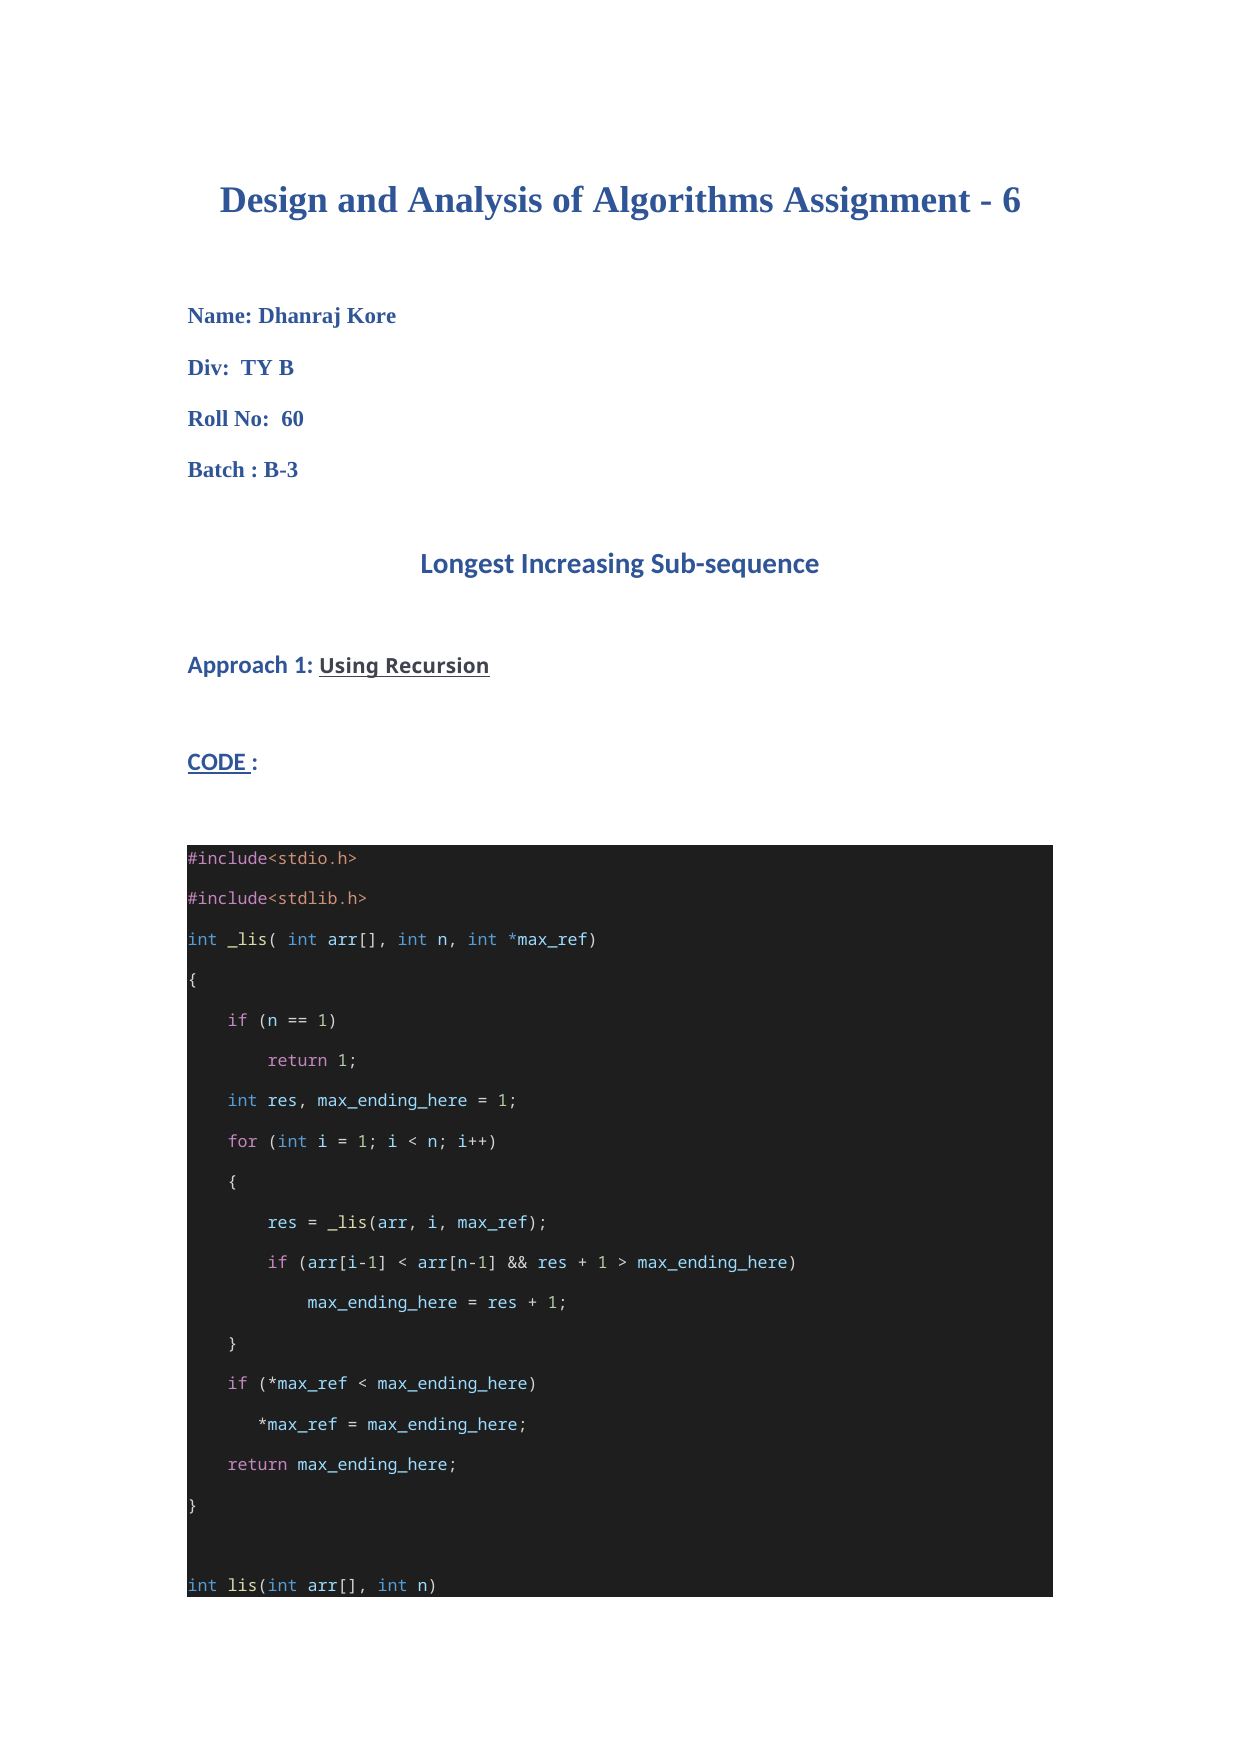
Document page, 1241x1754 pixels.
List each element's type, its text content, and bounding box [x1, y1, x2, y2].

text Approach 1: Using Recursion [187, 649, 1053, 680]
text return max_ending_here; [187, 1452, 1053, 1475]
text for (int i = 1; i < n; i++) [187, 1128, 1053, 1152]
subtitle Design and Analysis of Algorithms Assignment - 6 [187, 177, 1053, 220]
text } [187, 1492, 1053, 1516]
text int _lis( int arr[], int n, int *max_ref) [187, 926, 1053, 950]
text int res, max_ending_here = 1; [187, 1088, 1053, 1112]
subtitle Div: TY B [187, 354, 1053, 380]
text CODE : [187, 746, 1053, 777]
text res = _lis(arr, i, max_ref); [187, 1209, 1053, 1233]
text { [187, 1169, 1053, 1192]
subtitle Name: Dhanraj Kore [187, 302, 1053, 329]
subtitle Roll No: 60 [187, 405, 1053, 432]
text if (*max_ref < max_ending_here) [187, 1371, 1053, 1394]
text if (n == 1) [187, 1007, 1053, 1031]
text *max_ref = max_ending_here; [187, 1411, 1053, 1435]
text if (arr[i-1] < arr[n-1] && res + 1 > max_ending_here) [187, 1249, 1053, 1273]
text int lis(int arr[], int n) [187, 1573, 1053, 1597]
text } [187, 1330, 1053, 1354]
subtitle Batch : B-3 [187, 457, 1053, 483]
text return 1; [187, 1047, 1053, 1071]
text max_ending_here = res + 1; [187, 1290, 1053, 1314]
text #include<stdio.h> [187, 845, 1053, 869]
text { [187, 967, 1053, 990]
text #include<stdlib.h> [187, 886, 1053, 909]
text Longest Increasing Sub-sequence [187, 545, 1053, 580]
